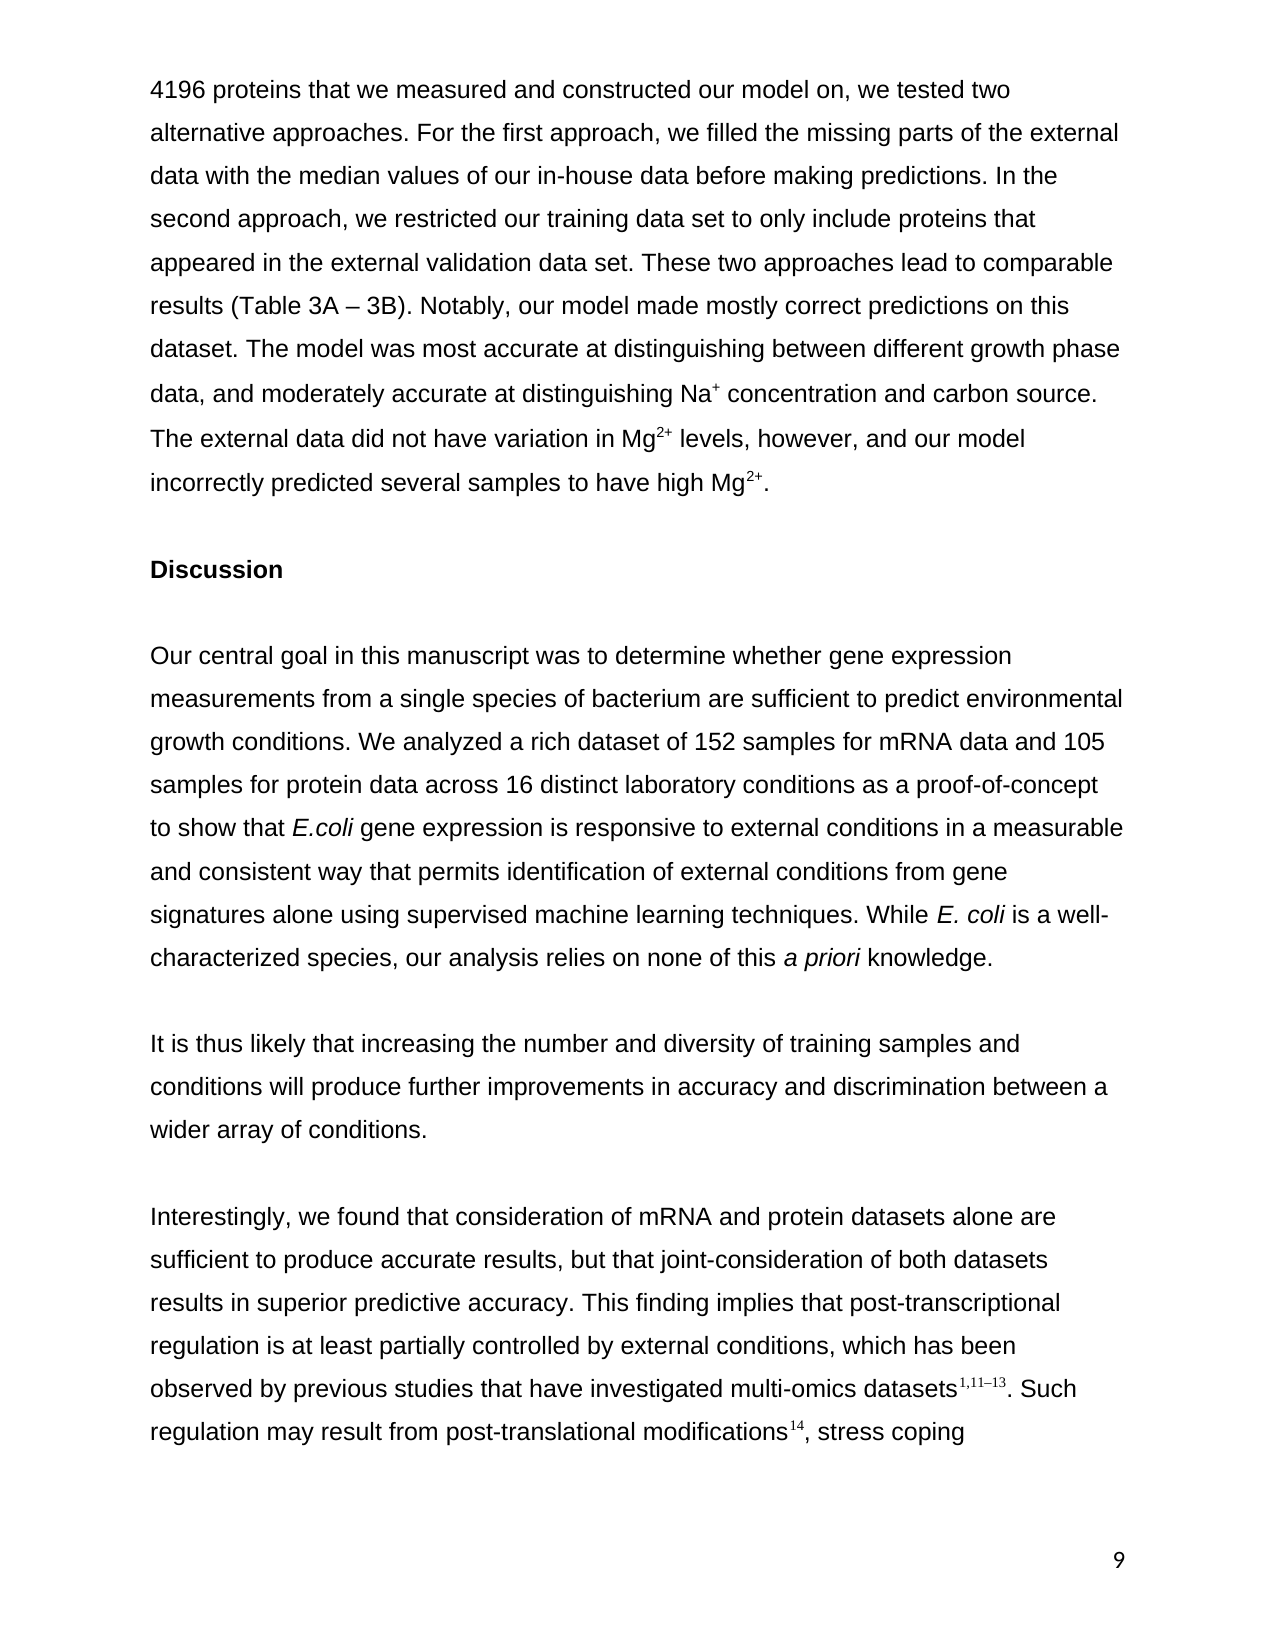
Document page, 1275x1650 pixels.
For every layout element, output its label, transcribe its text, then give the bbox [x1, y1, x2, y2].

text Discussion [150, 554, 1125, 583]
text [150, 1201, 1125, 1446]
text It is thus likely that increasing the number and diversity of training samples and conditions will produce further improvements in accuracy and discrimination between a wider array of conditions. [150, 1029, 1125, 1144]
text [150, 75, 1125, 497]
text Our central goal in this manuscript was to determine whether gene expression measurements from a single species of bacterium are sufficient to predict environmental growth conditions. We analyzed a rich dataset of 152 samples for mRNA data and 105 samples for protein data across 16 distinct laboratory conditions as a proof-of-concept to show that E.coli gene expression is responsive to external conditions in a measurable and consistent way that permits identification of external conditions from gene signatures alone using supervised machine learning techniques. While E. coli is a well-characterized species, our analysis relies on none of this a priori knowledge. [150, 641, 1125, 971]
